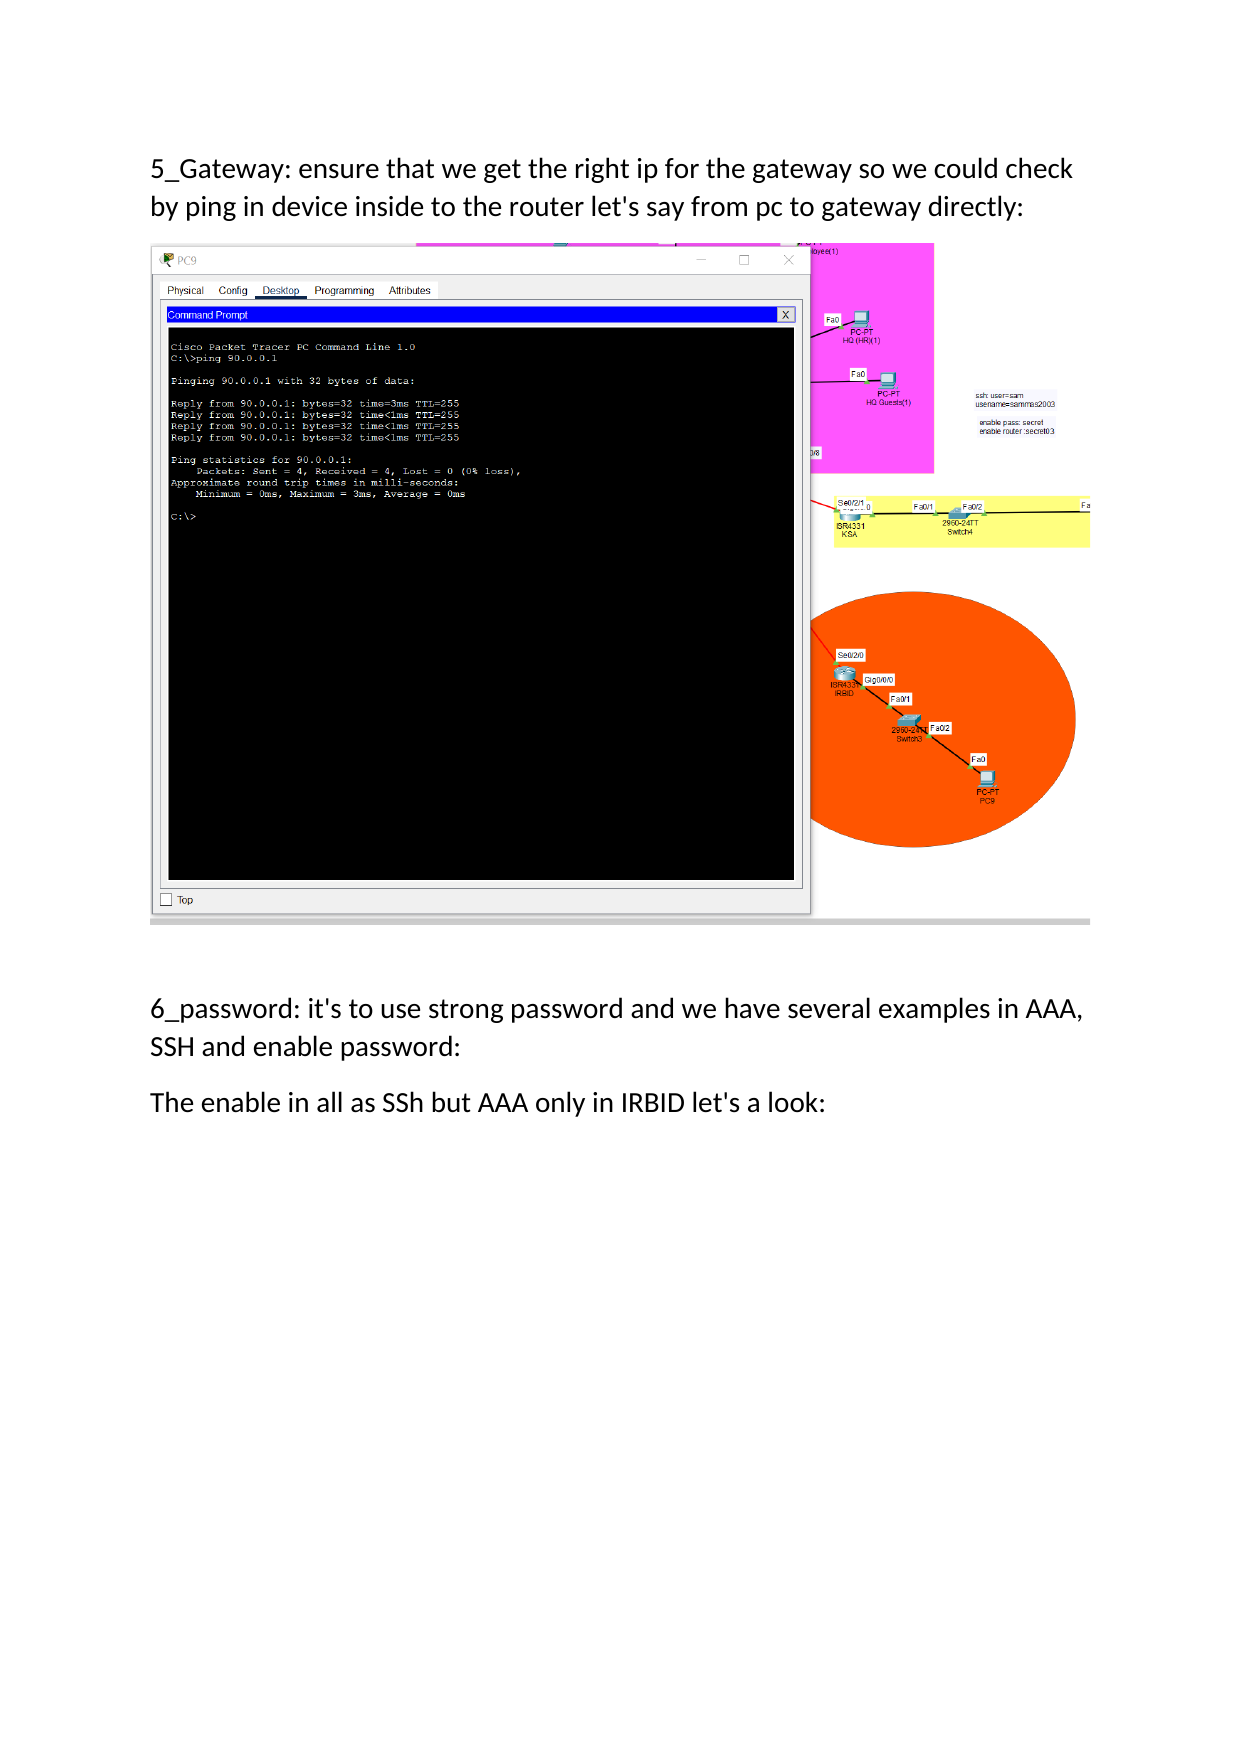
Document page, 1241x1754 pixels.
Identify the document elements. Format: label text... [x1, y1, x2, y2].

picture [150, 243, 1091, 925]
text 6_password: it's to use strong password and we have several examples in AAA, SSH and enable password: [150, 990, 1090, 1064]
text 5_Gateway: ensure that we get the right ip for the gateway so we could check by ping in device inside to the router let's say from pc to gateway directly: [150, 150, 1090, 224]
text The enable in all as SSh but AAA only in IRBID let's a look: [150, 1084, 1090, 1119]
